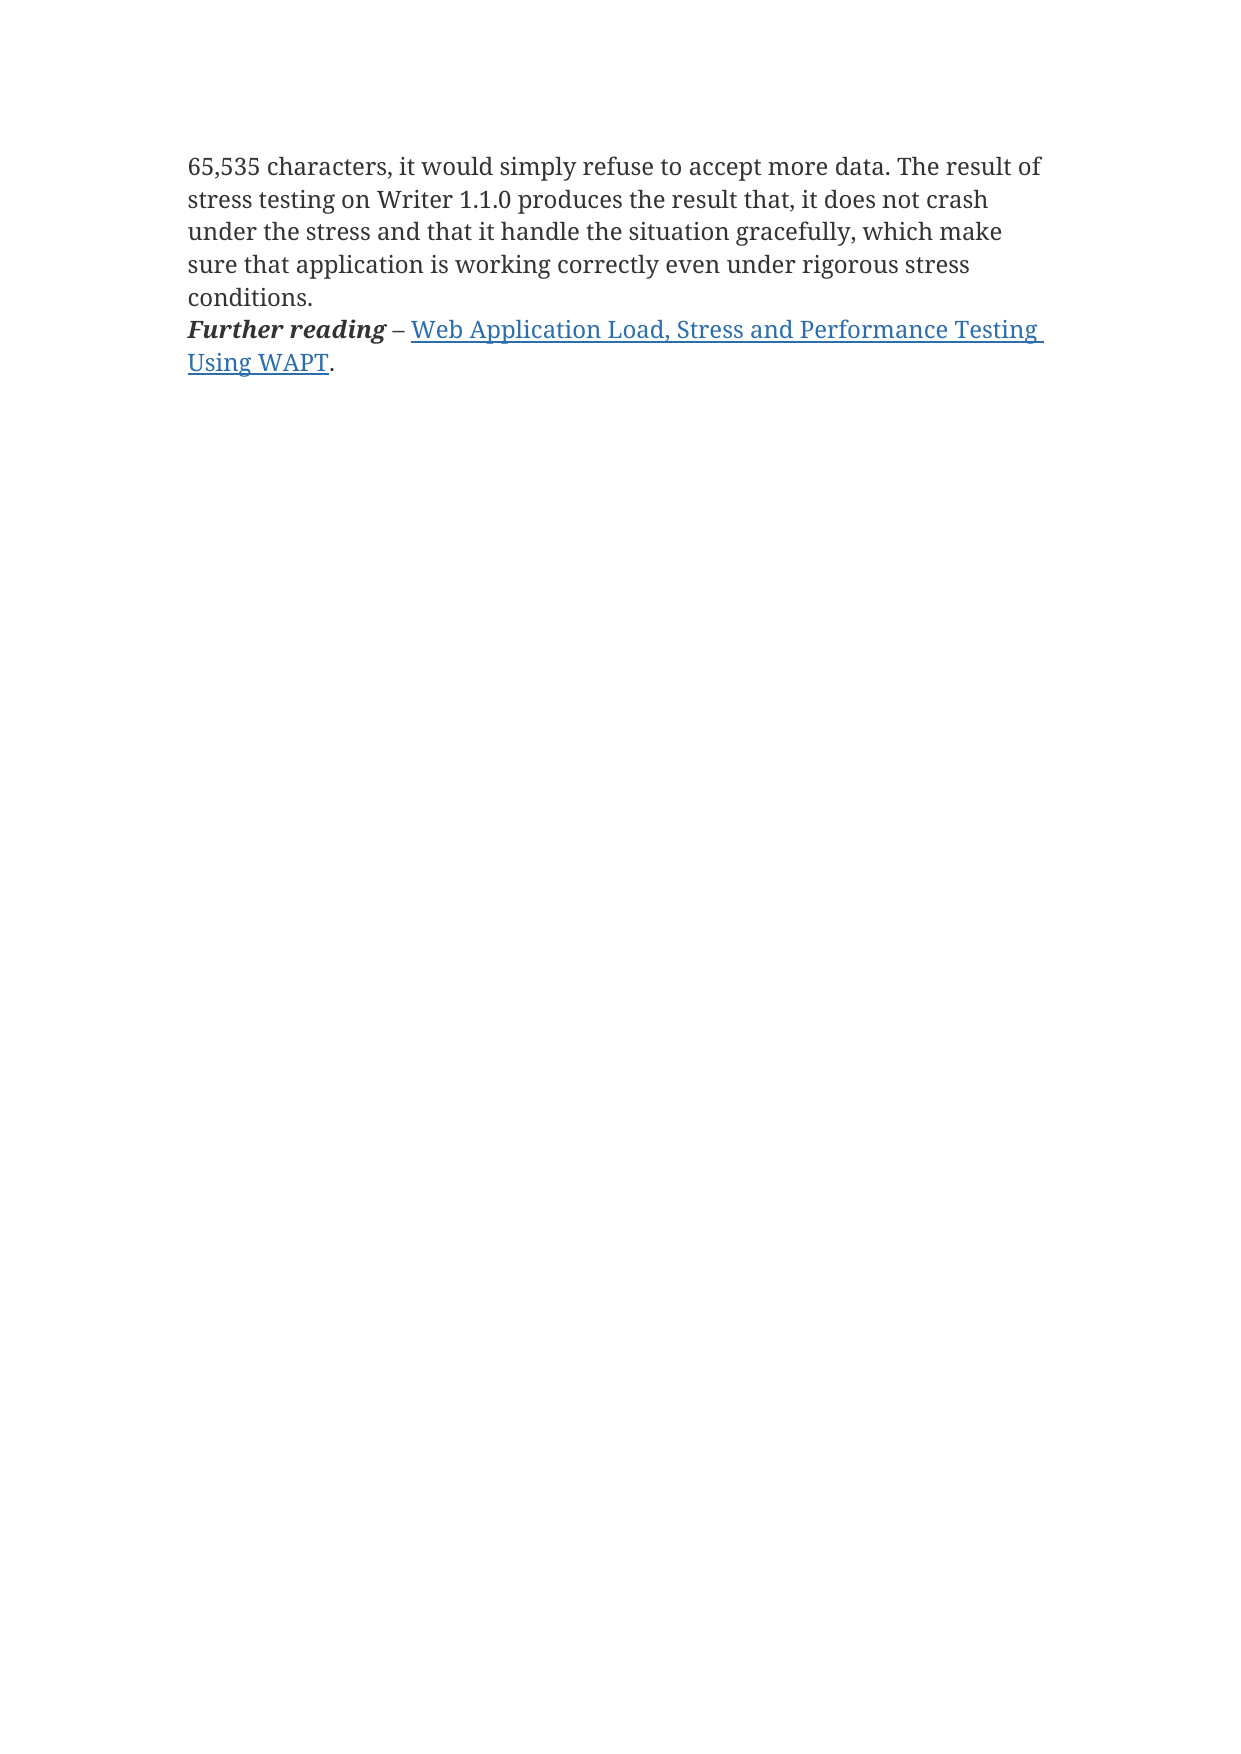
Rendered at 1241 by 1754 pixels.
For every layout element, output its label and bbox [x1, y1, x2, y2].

text [187, 150, 1053, 378]
